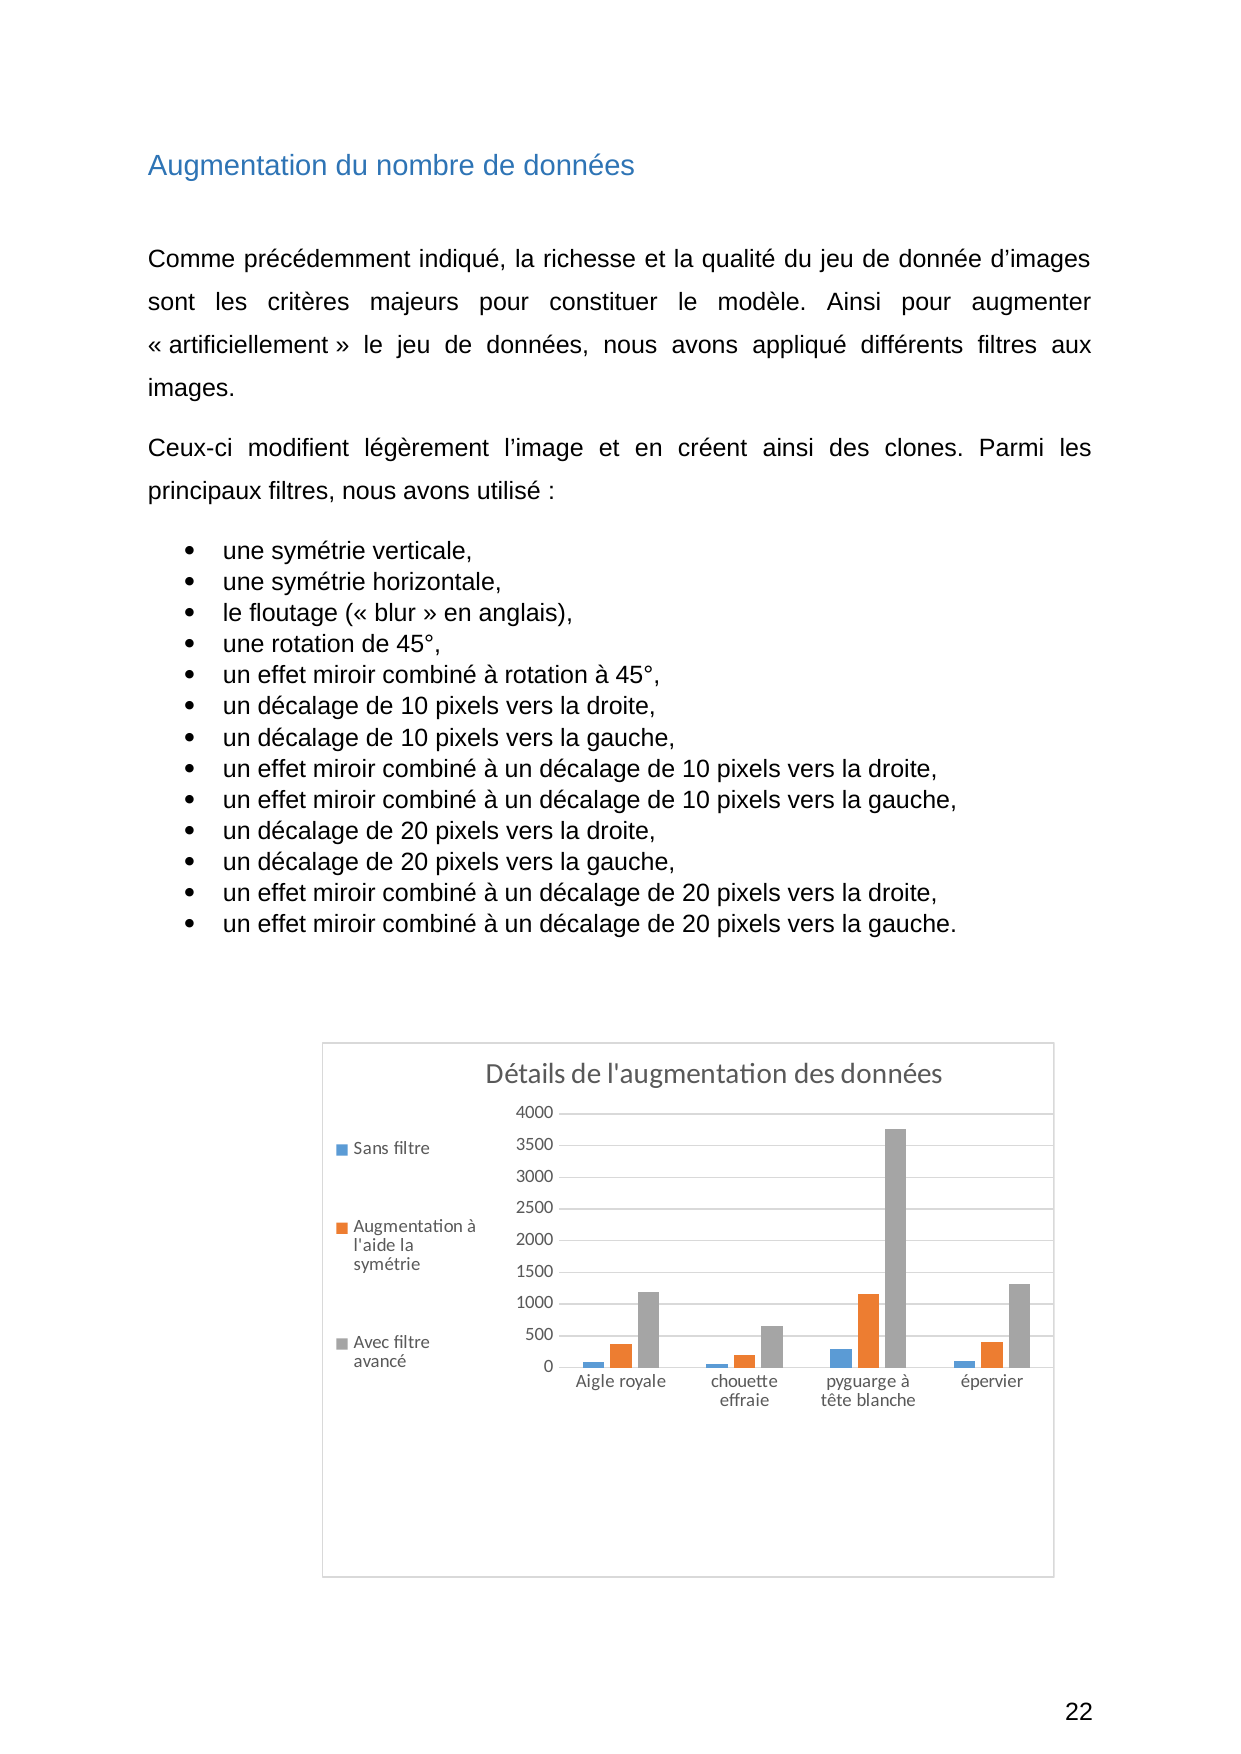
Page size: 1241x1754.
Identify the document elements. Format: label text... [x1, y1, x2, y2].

list une rotation de 45°, [185, 629, 1093, 658]
list un effet miroir combiné à un décalage de 20 pixels vers la gauche. [185, 909, 1093, 938]
list un effet miroir combiné à un décalage de 20 pixels vers la droite, [185, 878, 1093, 907]
list un décalage de 10 pixels vers la droite, [185, 691, 1093, 720]
list un décalage de 10 pixels vers la gauche, [185, 722, 1093, 751]
list un décalage de 20 pixels vers la droite, [185, 816, 1093, 845]
list le floutage (« blur » en anglais), [185, 598, 1093, 627]
list un effet miroir combiné à un décalage de 10 pixels vers la droite, [185, 754, 1093, 782]
list un effet miroir combiné à un décalage de 10 pixels vers la gauche, [185, 785, 1093, 814]
text Comme précédemment indiqué, la richesse et la qualité du jeu de donnée d’images sont les critères majeurs pour constituer le modèle. Ainsi pour augmenter « artificiellement » le jeu de données, nous avons appliqué différents filtres aux images. [148, 243, 1093, 402]
list une symétrie horizontale, [185, 567, 1093, 596]
list un effet miroir combiné à rotation à 45°, [185, 660, 1093, 689]
subtitle Augmentation du nombre de données [148, 148, 1093, 181]
list une symétrie verticale, [185, 536, 1093, 564]
text Ceux-ci modifient légèrement l’image et en créent ainsi des clones. Parmi les principaux filtres, nous avons utilisé : [148, 433, 1093, 504]
list un décalage de 20 pixels vers la gauche, [185, 847, 1093, 876]
